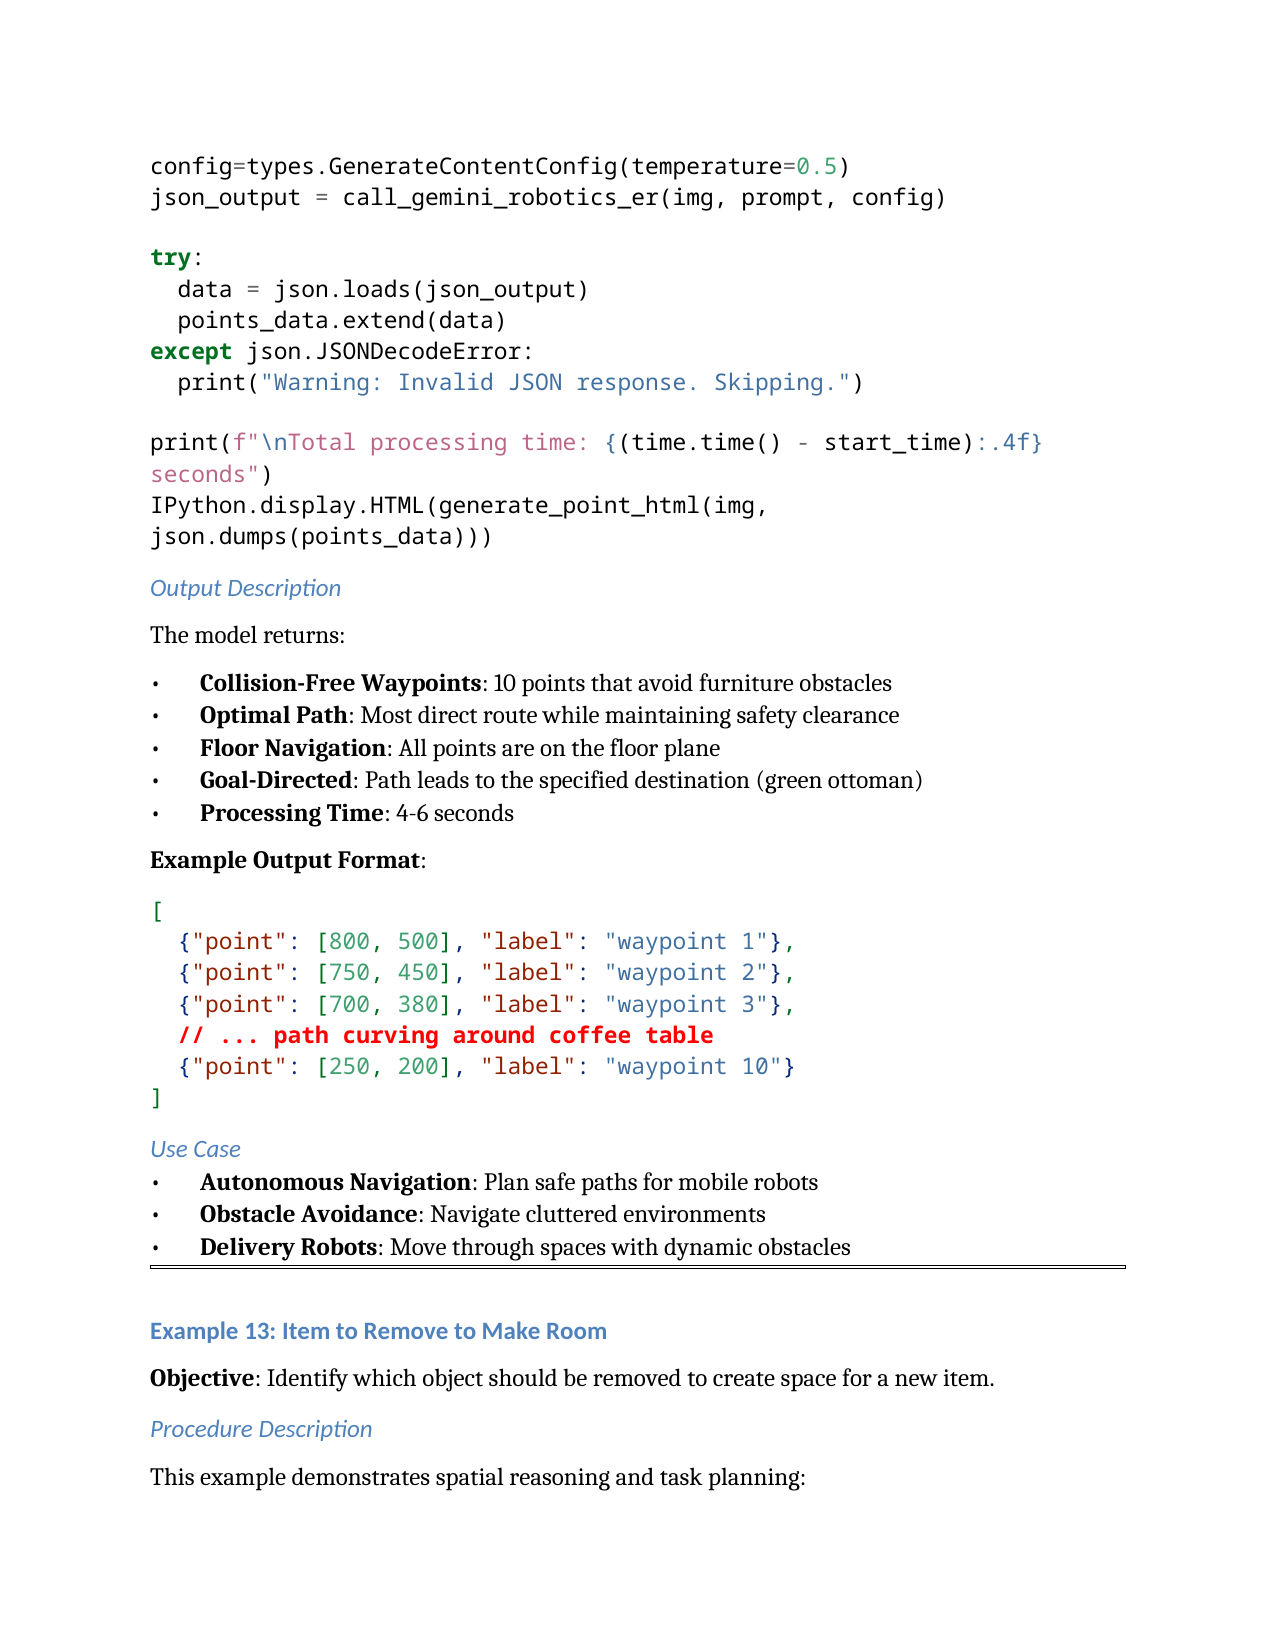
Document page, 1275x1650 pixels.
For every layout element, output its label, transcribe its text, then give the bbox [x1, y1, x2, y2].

list Delivery Robots: Move through spaces with dynamic obstacles [150, 1233, 1125, 1261]
subtitle Output Description [150, 572, 1125, 603]
list Goal-Directed: Path leads to the specified destination (green ottoman) [150, 766, 1125, 795]
text [ {"point": [800, 500], "label": "waypoint 1"}, {"point": [750, 450], "label": "waypoint 2"}, {"point": [700, 380], "label": "waypoint 3"}, // ... path curving around coffee table {"point": [250, 200], "label": "waypoint 10"} ] [150, 894, 1125, 1113]
subtitle Procedure Description [150, 1414, 1125, 1444]
list Collision-Free Waypoints: 10 points that avoid furniture obstacles [150, 669, 1125, 698]
text Objective: Identify which object should be removed to create space for a new item. [150, 1364, 1125, 1393]
subtitle Use Case [150, 1133, 1125, 1164]
text The model returns: [150, 621, 1125, 650]
list Obstacle Avoidance: Navigate cluttered environments [150, 1200, 1125, 1229]
text This example demonstrates spatial reasoning and task planning: [150, 1463, 1125, 1492]
subtitle Example 13: Item to Remove to Make Room [150, 1315, 1125, 1345]
list Optimal Path: Most direct route while maintaining safety clearance [150, 701, 1125, 730]
text Example Output Format: [150, 846, 1125, 875]
list Processing Time: 4-6 seconds [150, 799, 1125, 828]
list Autonomous Navigation: Plan safe paths for mobile robots [150, 1168, 1125, 1196]
list Floor Navigation: All points are on the floor plane [150, 734, 1125, 763]
